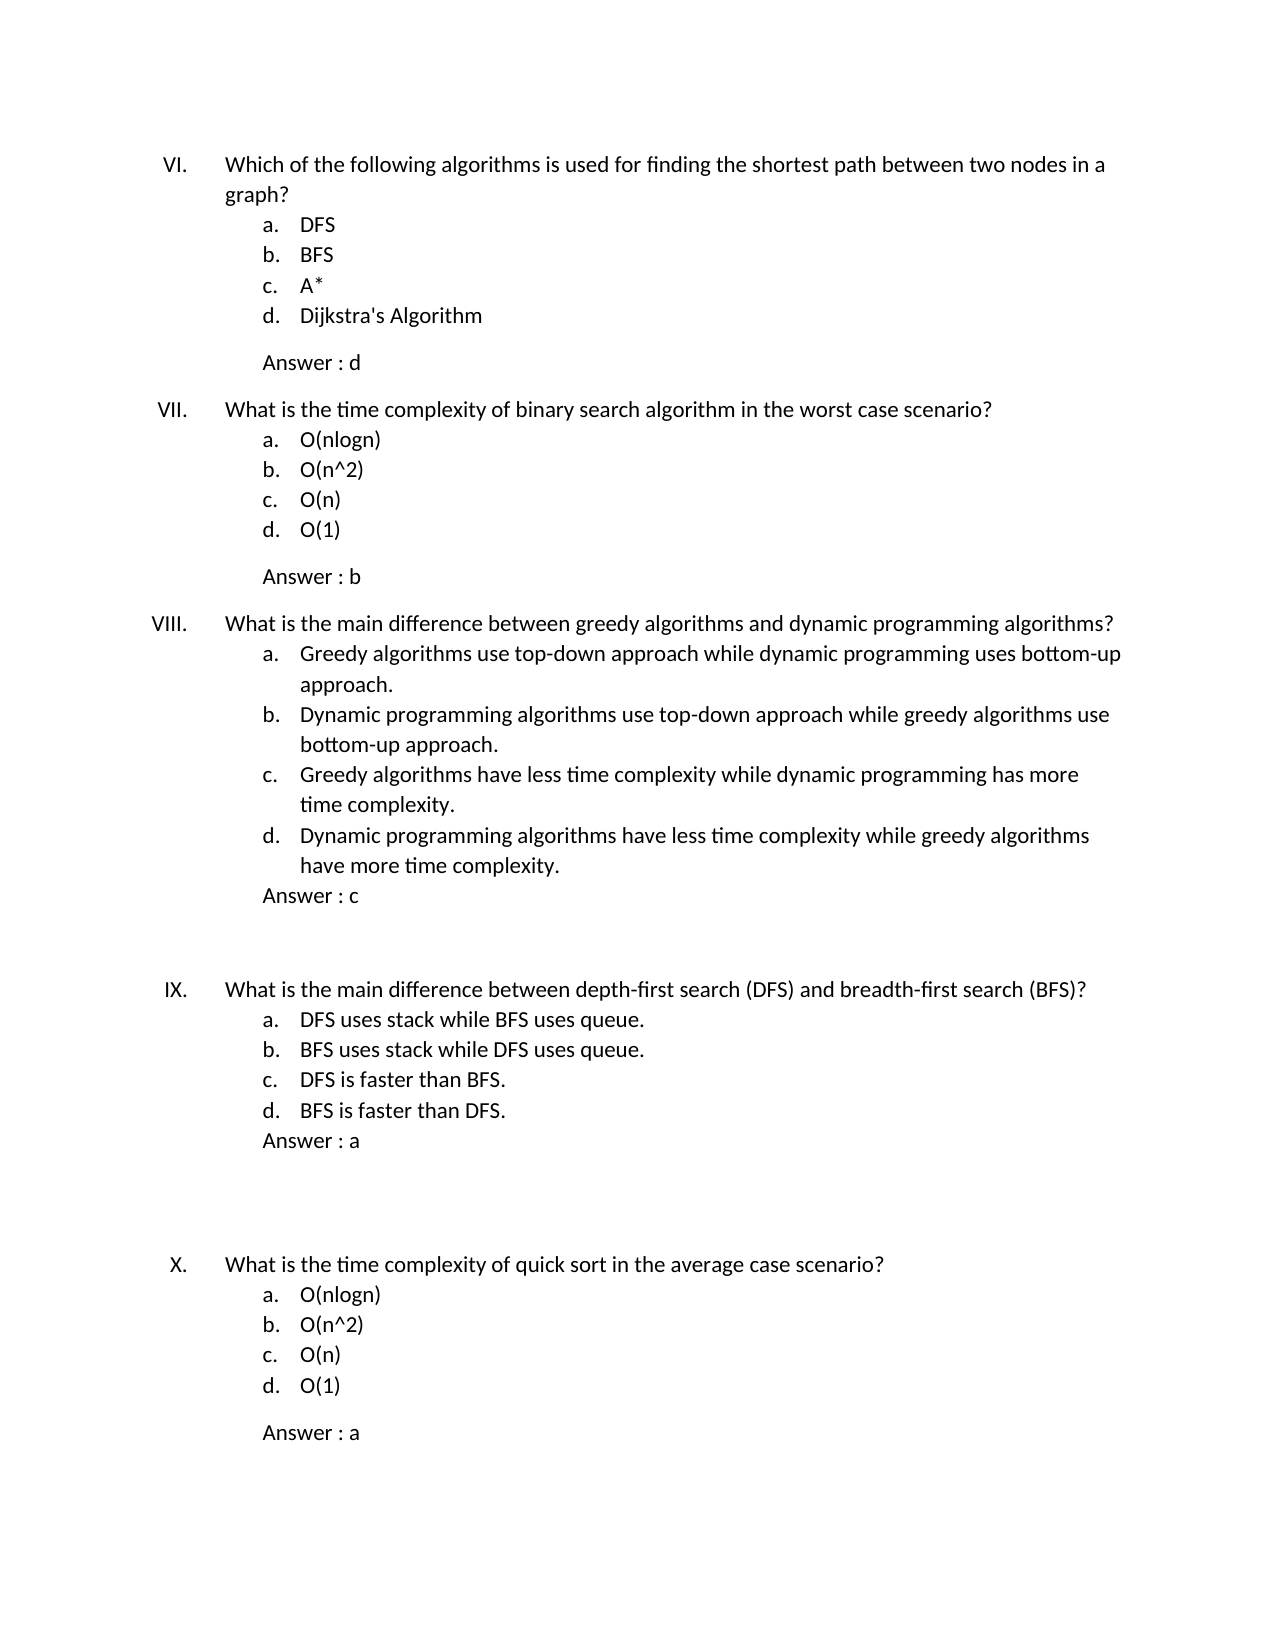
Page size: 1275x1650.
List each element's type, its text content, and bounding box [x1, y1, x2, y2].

list What is the time complexity of quick sort in the average case scenario? [187, 1250, 1125, 1278]
list O(nlogn) [262, 1280, 1125, 1308]
list Answer : c [225, 881, 1125, 909]
list O(n^2) [262, 1310, 1125, 1338]
list O(1) [262, 516, 1125, 544]
list Greedy algorithms use top-down approach while dynamic programming uses bottom-up approach. [262, 639, 1125, 698]
text Answer : b [262, 562, 1125, 591]
list Greedy algorithms have less time complexity while dynamic programming has more time complexity. [262, 760, 1125, 819]
list O(n) [262, 485, 1125, 513]
list A* [262, 271, 1125, 299]
list O(n^2) [262, 455, 1125, 483]
list What is the time complexity of binary search algorithm in the worst case scenario? [187, 395, 1125, 423]
text Answer : d [262, 348, 1125, 376]
list DFS is faster than BFS. [262, 1066, 1125, 1094]
list What is the main difference between depth-first search (DFS) and breadth-first search (BFS)? [187, 975, 1125, 1003]
list O(nlogn) [262, 425, 1125, 453]
list O(n) [262, 1341, 1125, 1369]
list DFS [262, 210, 1125, 238]
list Answer : a [225, 1126, 1125, 1154]
list Which of the following algorithms is used for finding the shortest path between two nodes in a graph? [187, 150, 1125, 208]
list Dynamic programming algorithms use top-down approach while greedy algorithms use bottom-up approach. [262, 700, 1125, 758]
text Answer : a [262, 1418, 1125, 1446]
list DFS uses stack while BFS uses queue. [262, 1005, 1125, 1033]
list BFS [262, 241, 1125, 269]
list Dijkstra's Algorithm [262, 301, 1125, 329]
list BFS is faster than DFS. [262, 1096, 1125, 1124]
list What is the main difference between greedy algorithms and dynamic programming algorithms? [187, 609, 1125, 637]
list Dynamic programming algorithms have less time complexity while greedy algorithms have more time complexity. [262, 821, 1125, 879]
list O(1) [262, 1371, 1125, 1399]
list BFS uses stack while DFS uses queue. [262, 1035, 1125, 1063]
